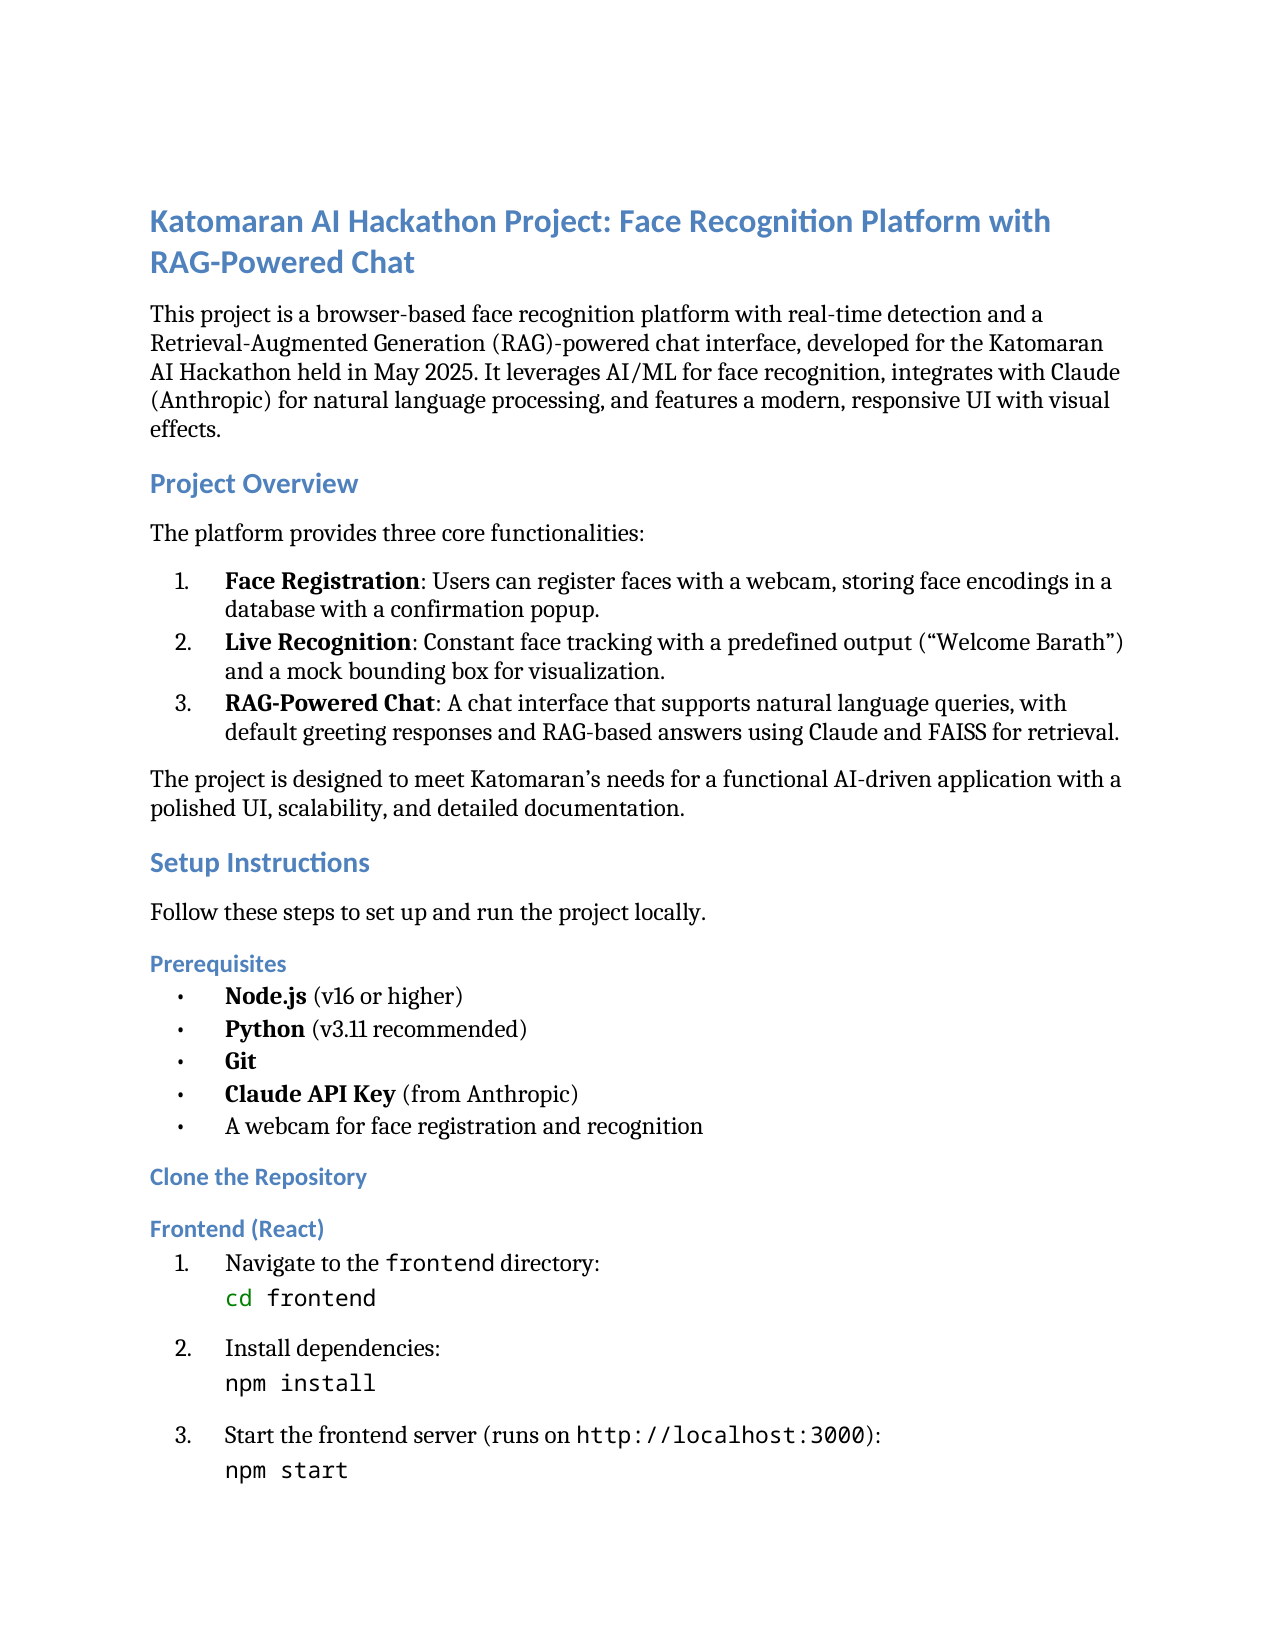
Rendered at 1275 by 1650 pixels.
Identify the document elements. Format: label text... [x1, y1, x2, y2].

subtitle Prerequisites [150, 948, 1125, 978]
list RAG-Powered Chat: A chat interface that supports natural language queries, with default greeting responses and RAG-based answers using Claude and FAISS for retrieval. [175, 689, 1125, 747]
list Face Registration: Users can register faces with a webcam, storing face encodings in a database with a confirmation popup. [175, 567, 1125, 624]
list npm install [175, 1367, 1125, 1398]
list Python (v3.11 recommended) [175, 1014, 1125, 1043]
subtitle Clone the Repository [150, 1162, 1125, 1192]
list npm start [175, 1454, 1125, 1485]
list Node.js (v16 or higher) [175, 982, 1125, 1011]
subtitle Frontend (React) [150, 1213, 1125, 1243]
subtitle Project Overview [150, 465, 1125, 500]
list Git [175, 1047, 1125, 1076]
list Start the frontend server (runs on http://localhost:3000): [175, 1419, 1125, 1450]
text This project is a browser-based face recognition platform with real-time detection and a Retrieval-Augmented Generation (RAG)-powered chat interface, developed for the Katomaran AI Hackathon held in May 2025. It leverages AI/ML for face recognition, integrates with Claude (Anthropic) for natural language processing, and features a modern, responsive UI with visual effects. [150, 300, 1125, 444]
text Follow these steps to set up and run the project locally. [150, 898, 1125, 927]
subtitle Katomaran AI Hackathon Project: Face Recognition Platform with RAG-Powered Chat [150, 200, 1125, 281]
list cd frontend [175, 1282, 1125, 1313]
subtitle Setup Instructions [150, 844, 1125, 879]
list Claude API Key (from Anthropic) [175, 1079, 1125, 1108]
text The project is designed to meet Katomaran’s needs for a functional AI-driven application with a polished UI, scalability, and detailed documentation. [150, 765, 1125, 823]
list A webcam for face registration and recognition [175, 1112, 1125, 1141]
list Navigate to the frontend directory: [175, 1247, 1125, 1278]
list Live Recognition: Constant face tracking with a predefined output (“Welcome Barath”) and a mock bounding box for visualization. [175, 628, 1125, 685]
list Install dependencies: [175, 1334, 1125, 1363]
text The platform provides three core functionalities: [150, 519, 1125, 548]
